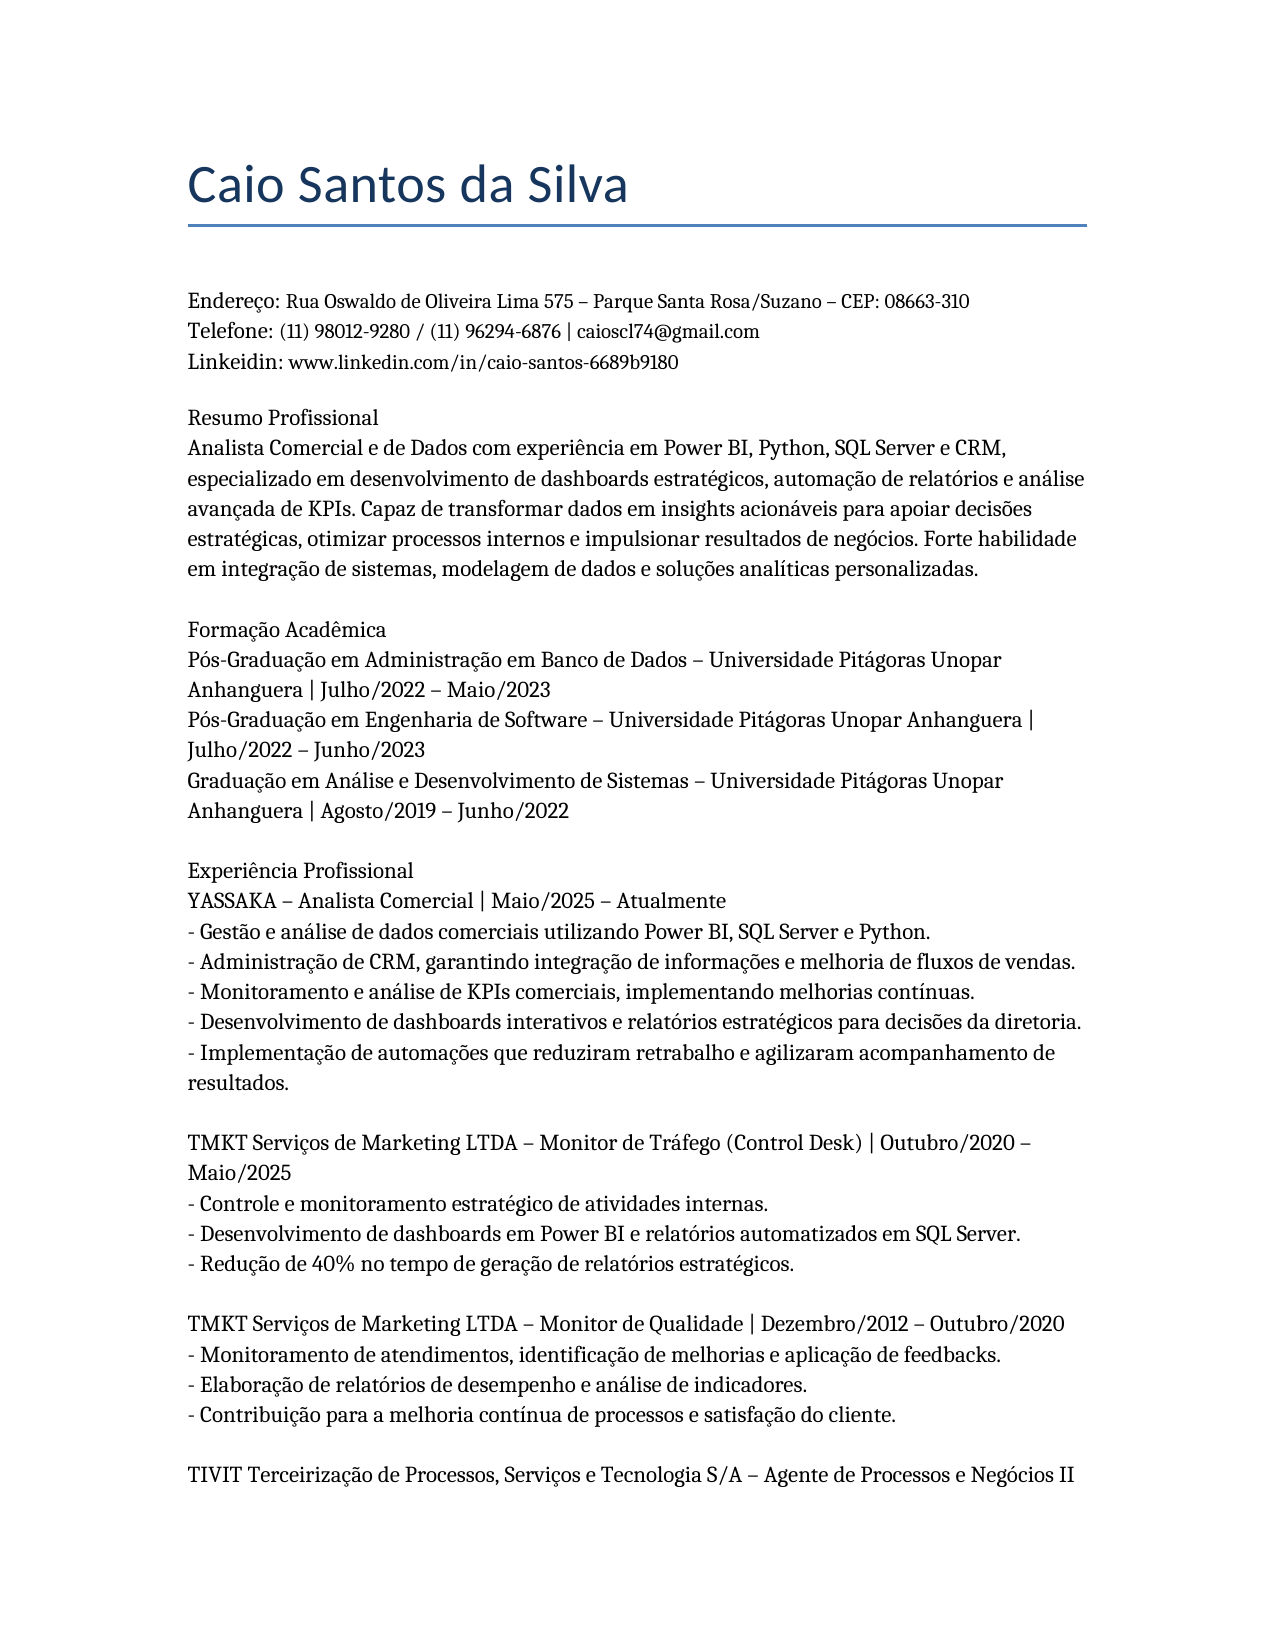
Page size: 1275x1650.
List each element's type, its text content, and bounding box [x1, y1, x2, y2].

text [187, 258, 1087, 1489]
title Caio Santos da Silva [187, 150, 1087, 227]
